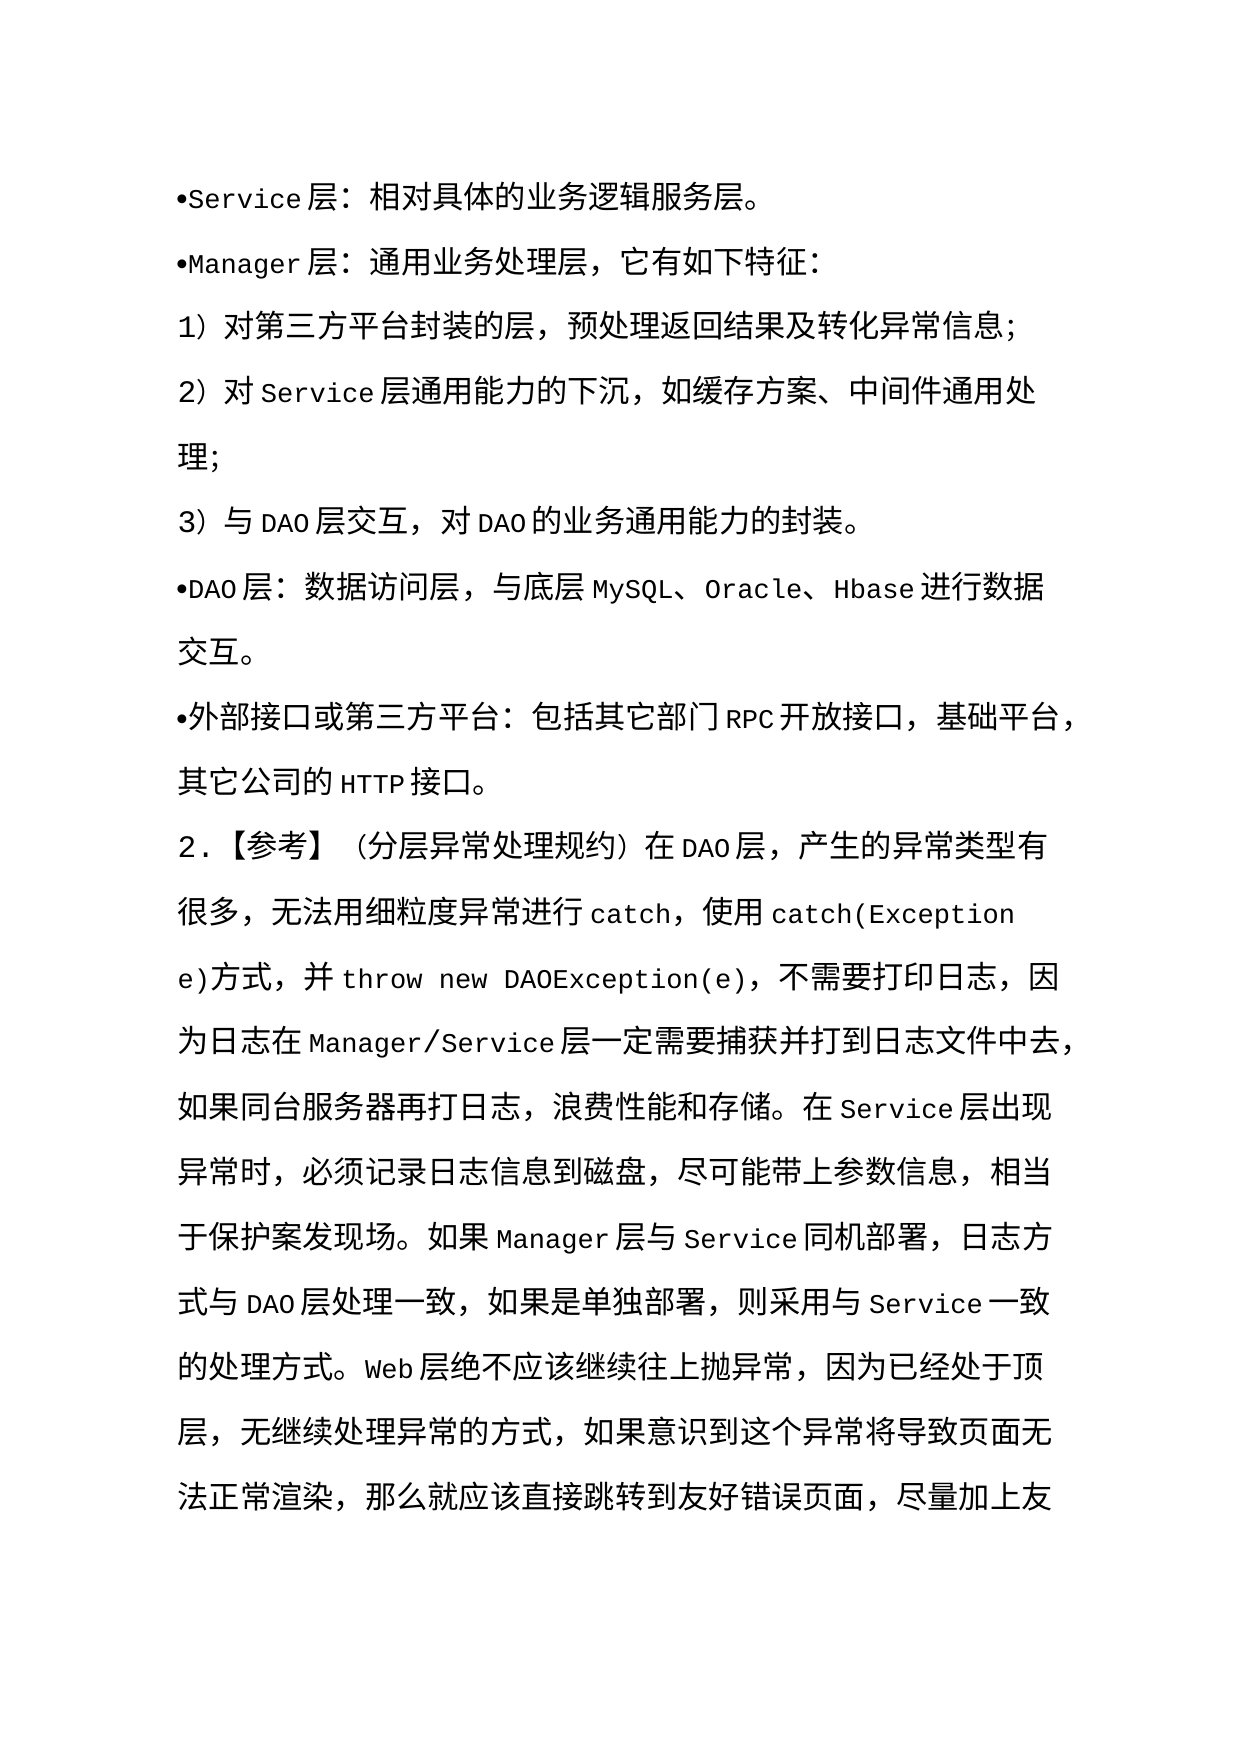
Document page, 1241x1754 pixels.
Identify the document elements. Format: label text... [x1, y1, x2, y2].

text Service层：相对具体的业务逻辑服务层。 [177, 162, 1063, 227]
text Manager层：通用业务处理层，它有如下特征： [177, 227, 1063, 292]
text 3）与DAO层交互，对DAO的业务通用能力的封装。 [177, 487, 1063, 552]
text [177, 812, 1063, 1527]
text 2）对Service层通用能力的下沉，如缓存方案、中间件通用处理； [177, 357, 1063, 487]
text 外部接口或第三方平台：包括其它部门RPC开放接口，基础平台，其它公司的HTTP接口。 [177, 682, 1063, 812]
text 1）对第三方平台封装的层，预处理返回结果及转化异常信息； [177, 292, 1063, 357]
text DAO层：数据访问层，与底层MySQL、Oracle、Hbase进行数据交互。 [177, 552, 1063, 682]
